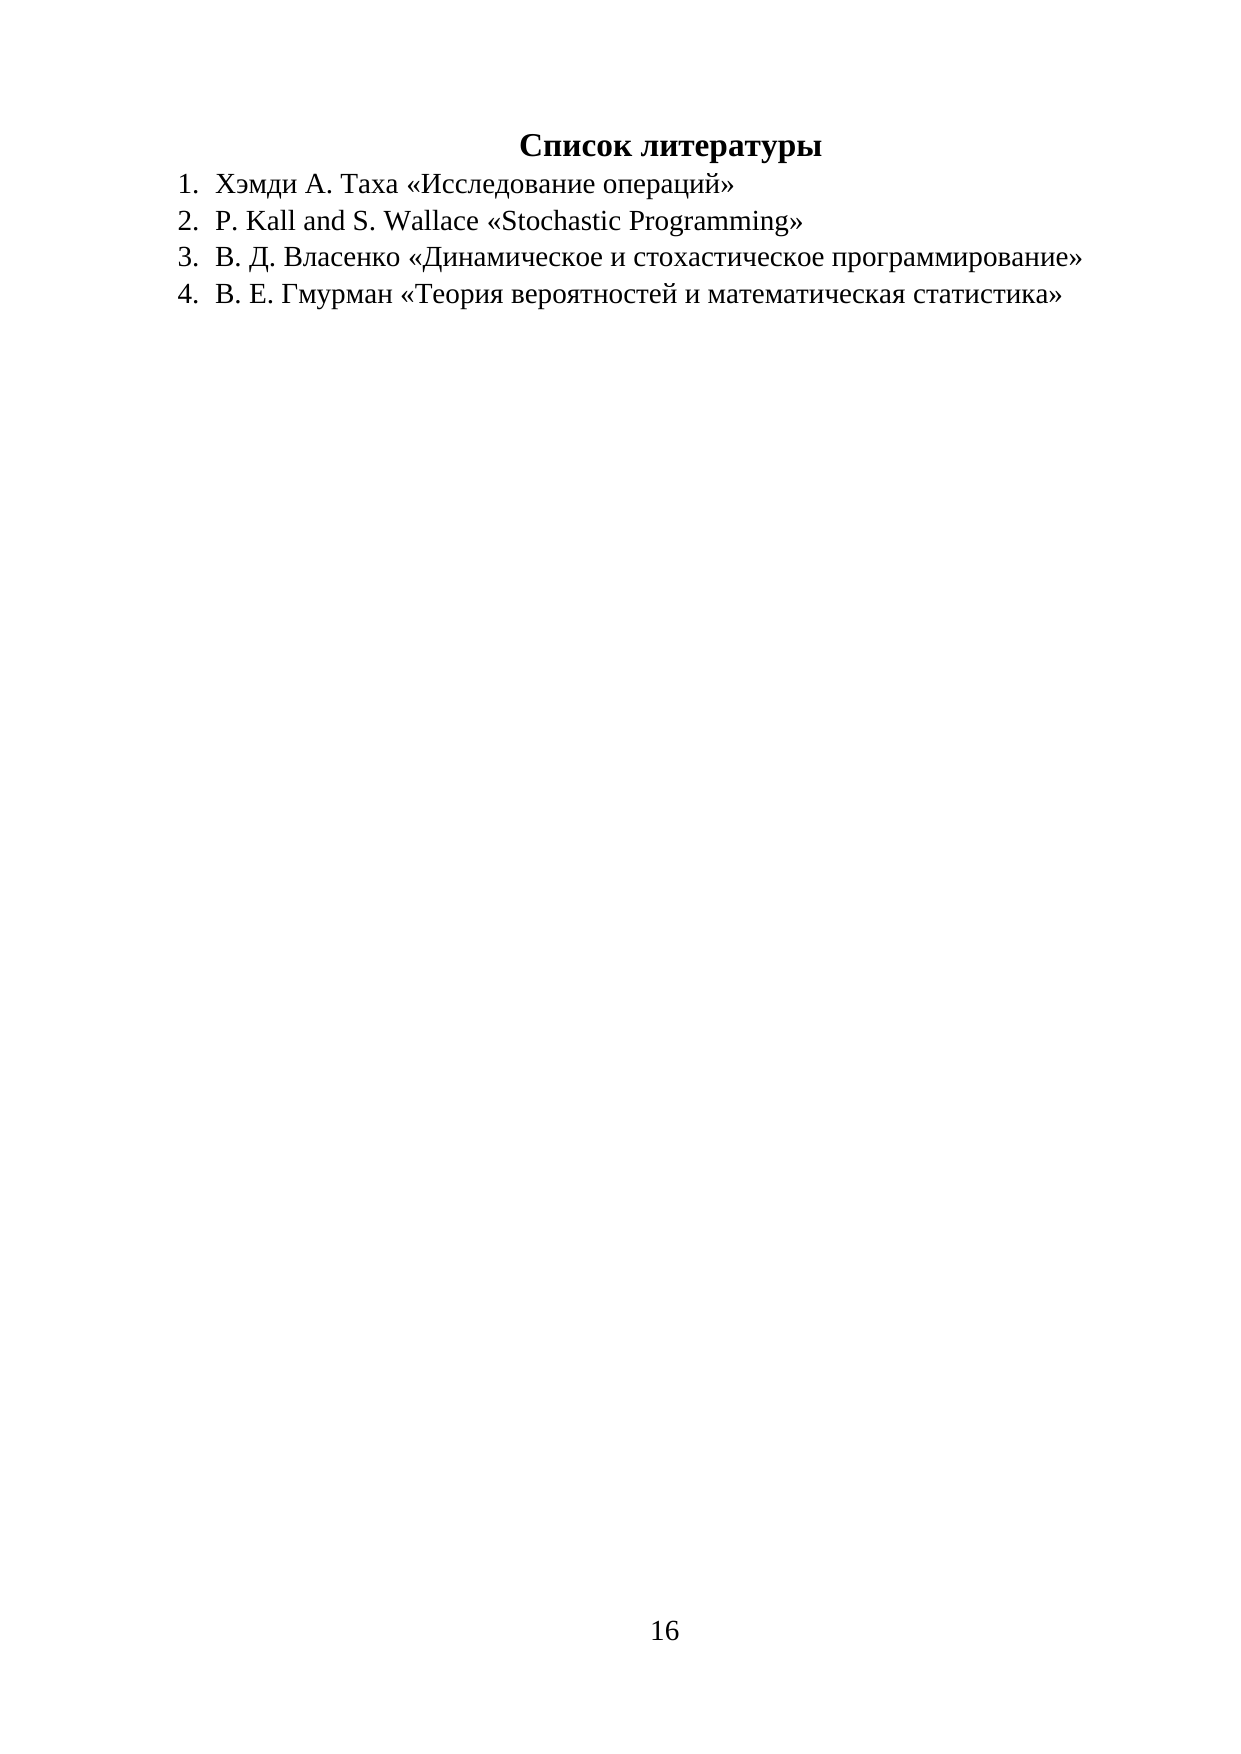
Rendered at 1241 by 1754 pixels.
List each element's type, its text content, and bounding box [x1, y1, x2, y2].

subtitle Список литературы [189, 126, 1152, 164]
list В. Е. Гмурман «Теория вероятностей и математическая статистика» [177, 276, 1152, 309]
list P. Kall and S. Wallace «Stochastic Programming» [177, 203, 1152, 236]
list В. Д. Власенко «Динамическое и стохастическое программирование» [177, 239, 1152, 273]
list Хэмди А. Таха «Исследование операций» [177, 167, 1152, 200]
